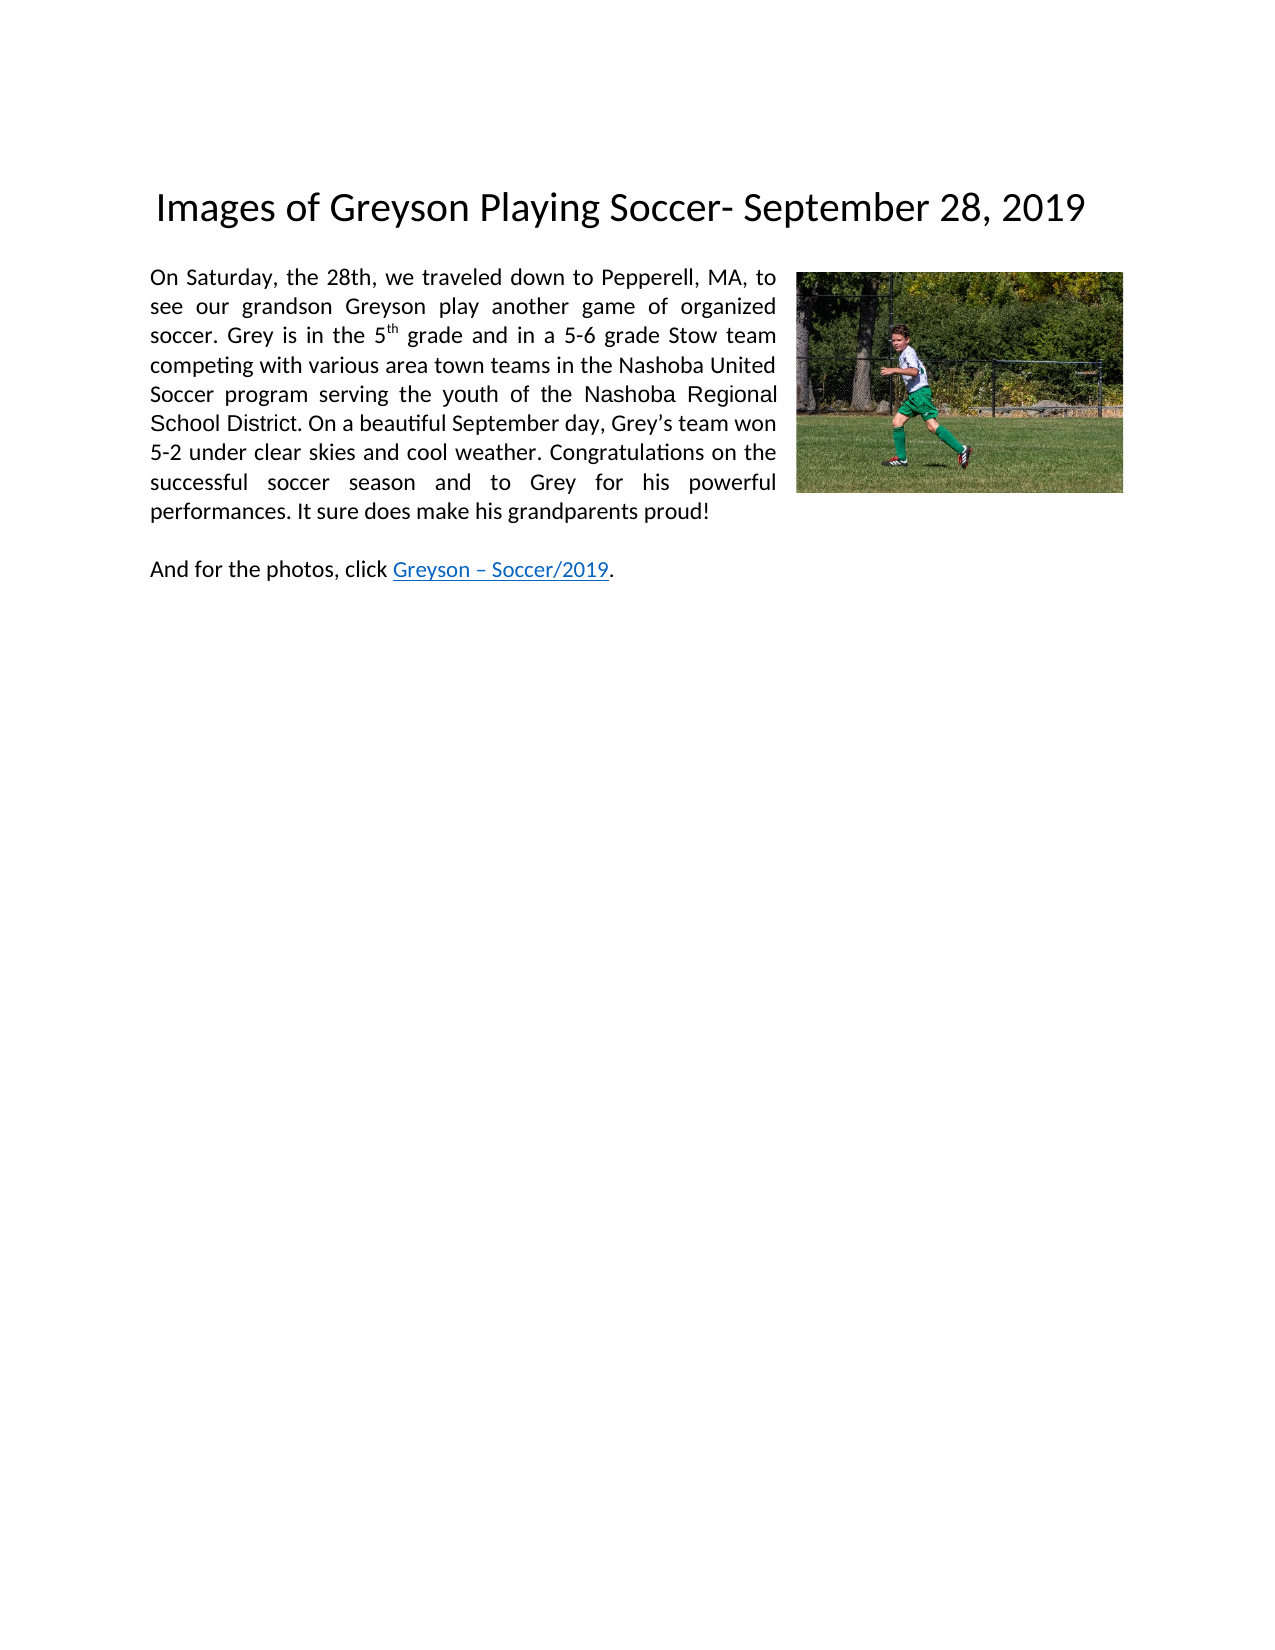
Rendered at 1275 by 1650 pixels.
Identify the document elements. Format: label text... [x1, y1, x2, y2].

text Images of Greyson Playing Soccer- September 28, 2019 [150, 181, 1125, 262]
text And for the photos, click Greyson – Soccer/2019. [150, 554, 1125, 584]
picture [795, 272, 1123, 491]
